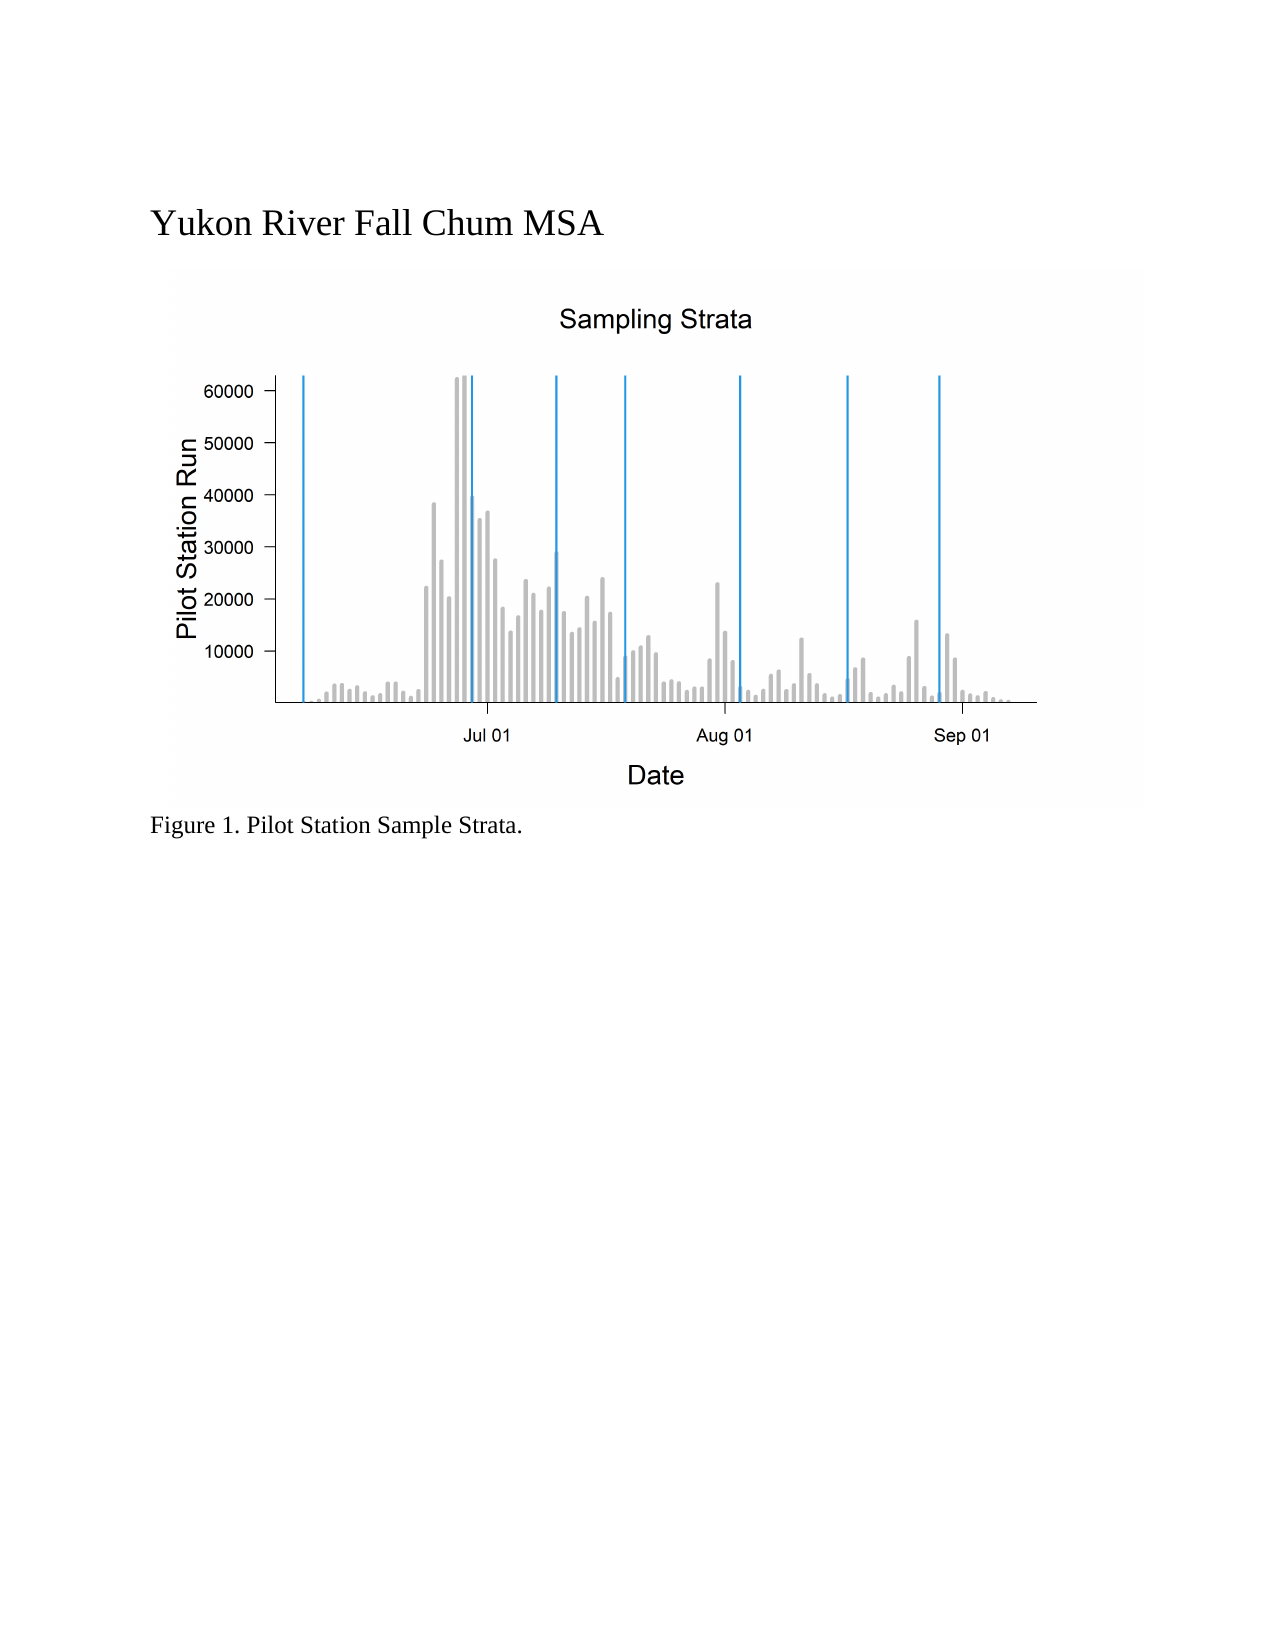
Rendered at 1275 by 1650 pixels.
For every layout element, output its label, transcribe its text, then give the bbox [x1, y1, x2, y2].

picture [168, 268, 1144, 810]
title Yukon River Fall Chum MSA [150, 200, 1125, 243]
